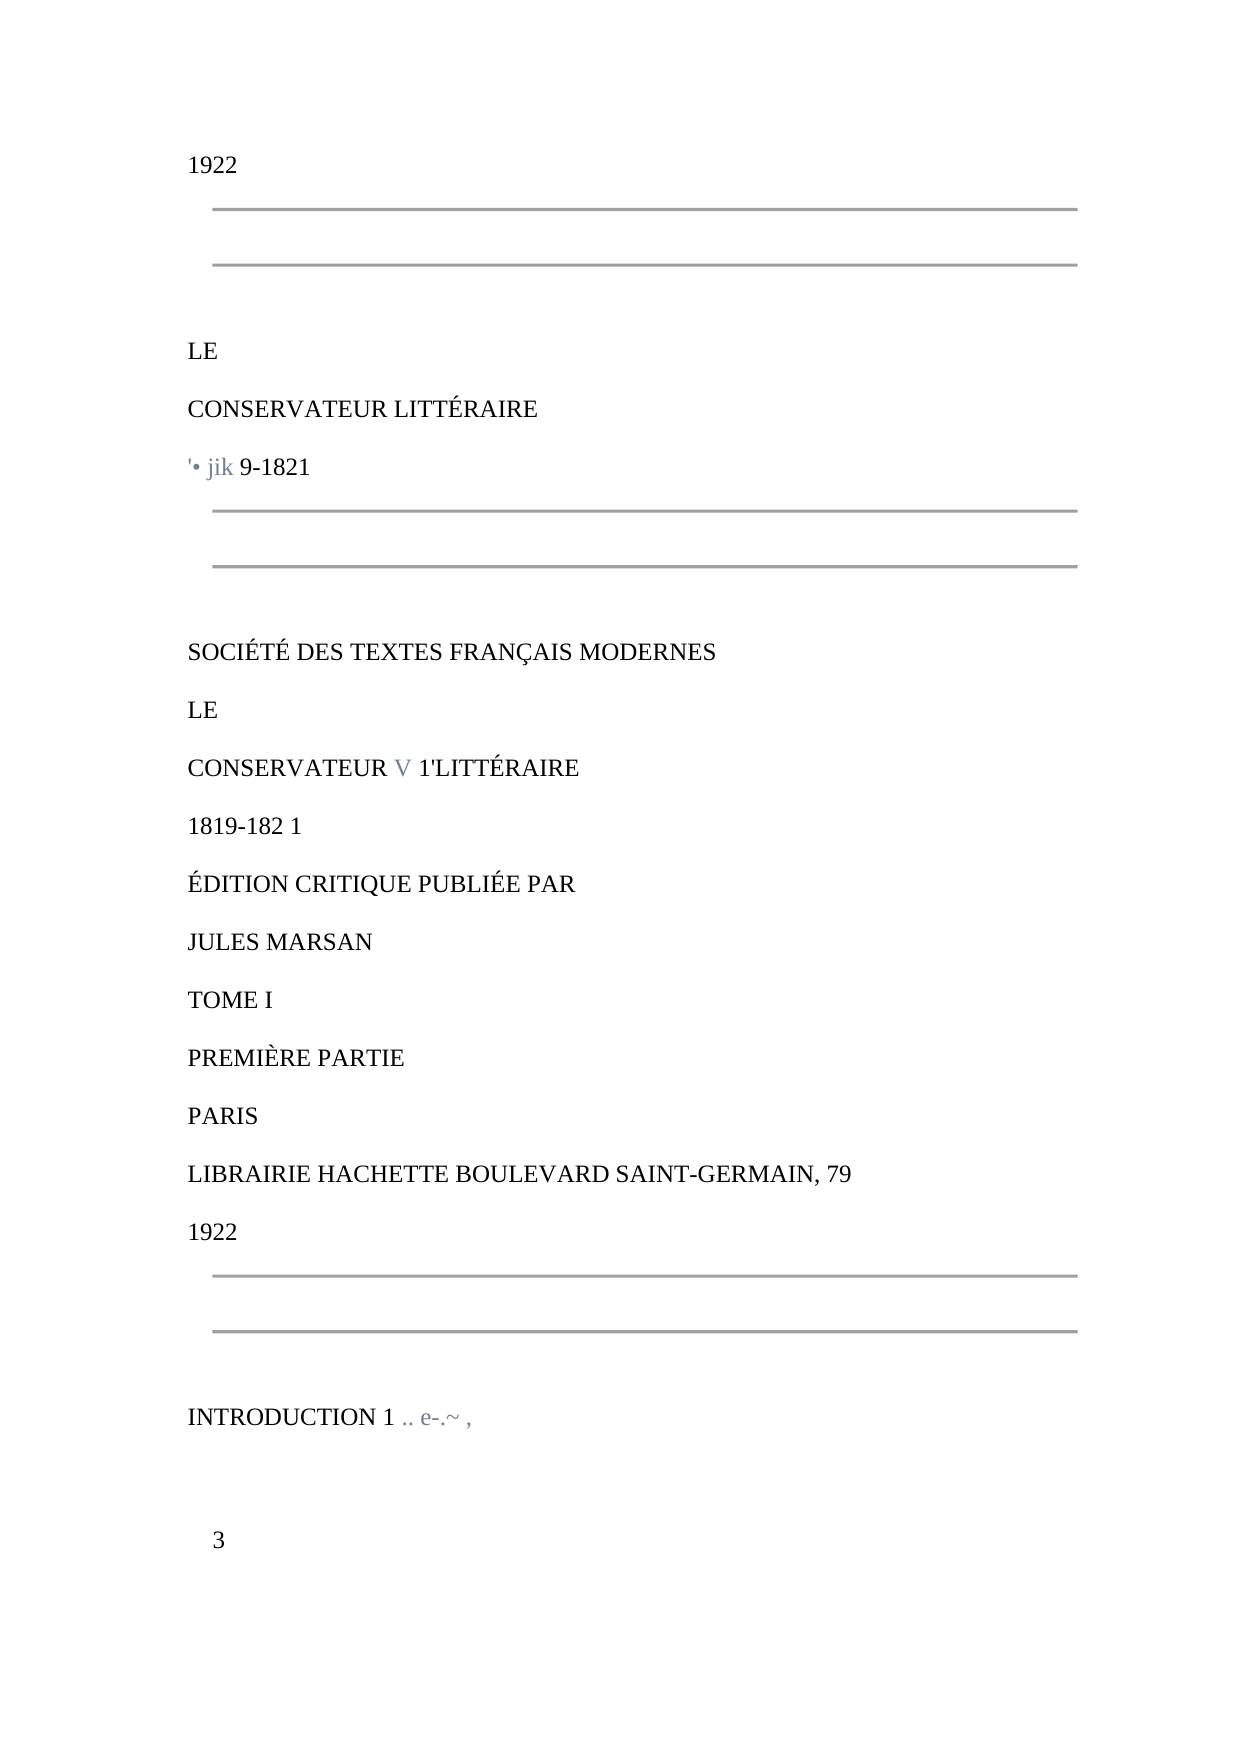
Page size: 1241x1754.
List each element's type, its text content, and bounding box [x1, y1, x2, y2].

text 1819-182 1 [187, 811, 1053, 840]
text LE [187, 695, 1053, 724]
text JULES MARSAN [187, 927, 1053, 956]
text CONSERVATEUR V 1'LITTÉRAIRE [187, 753, 1053, 782]
text ÉDITION CRITIQUE PUBLIÉE PAR [187, 869, 1053, 898]
text LE [187, 336, 1053, 364]
text LIBRAIRIE HACHETTE BOULEVARD SAINT-GERMAIN, 79 [187, 1159, 1053, 1187]
text INTRODUCTION 1 .. e-.~ , [187, 1402, 1053, 1431]
text PARIS [187, 1101, 1053, 1129]
text CONSERVATEUR LITTÉRAIRE [187, 394, 1053, 422]
text PREMIÈRE PARTIE [187, 1043, 1053, 1072]
text 1922 [187, 1217, 1053, 1245]
text '• jik 9-1821 [187, 452, 1053, 480]
text 1922 [187, 150, 1053, 179]
text SOCIÉTÉ DES TEXTES FRANÇAIS MODERNES [187, 637, 1053, 666]
text TOME I [187, 985, 1053, 1014]
